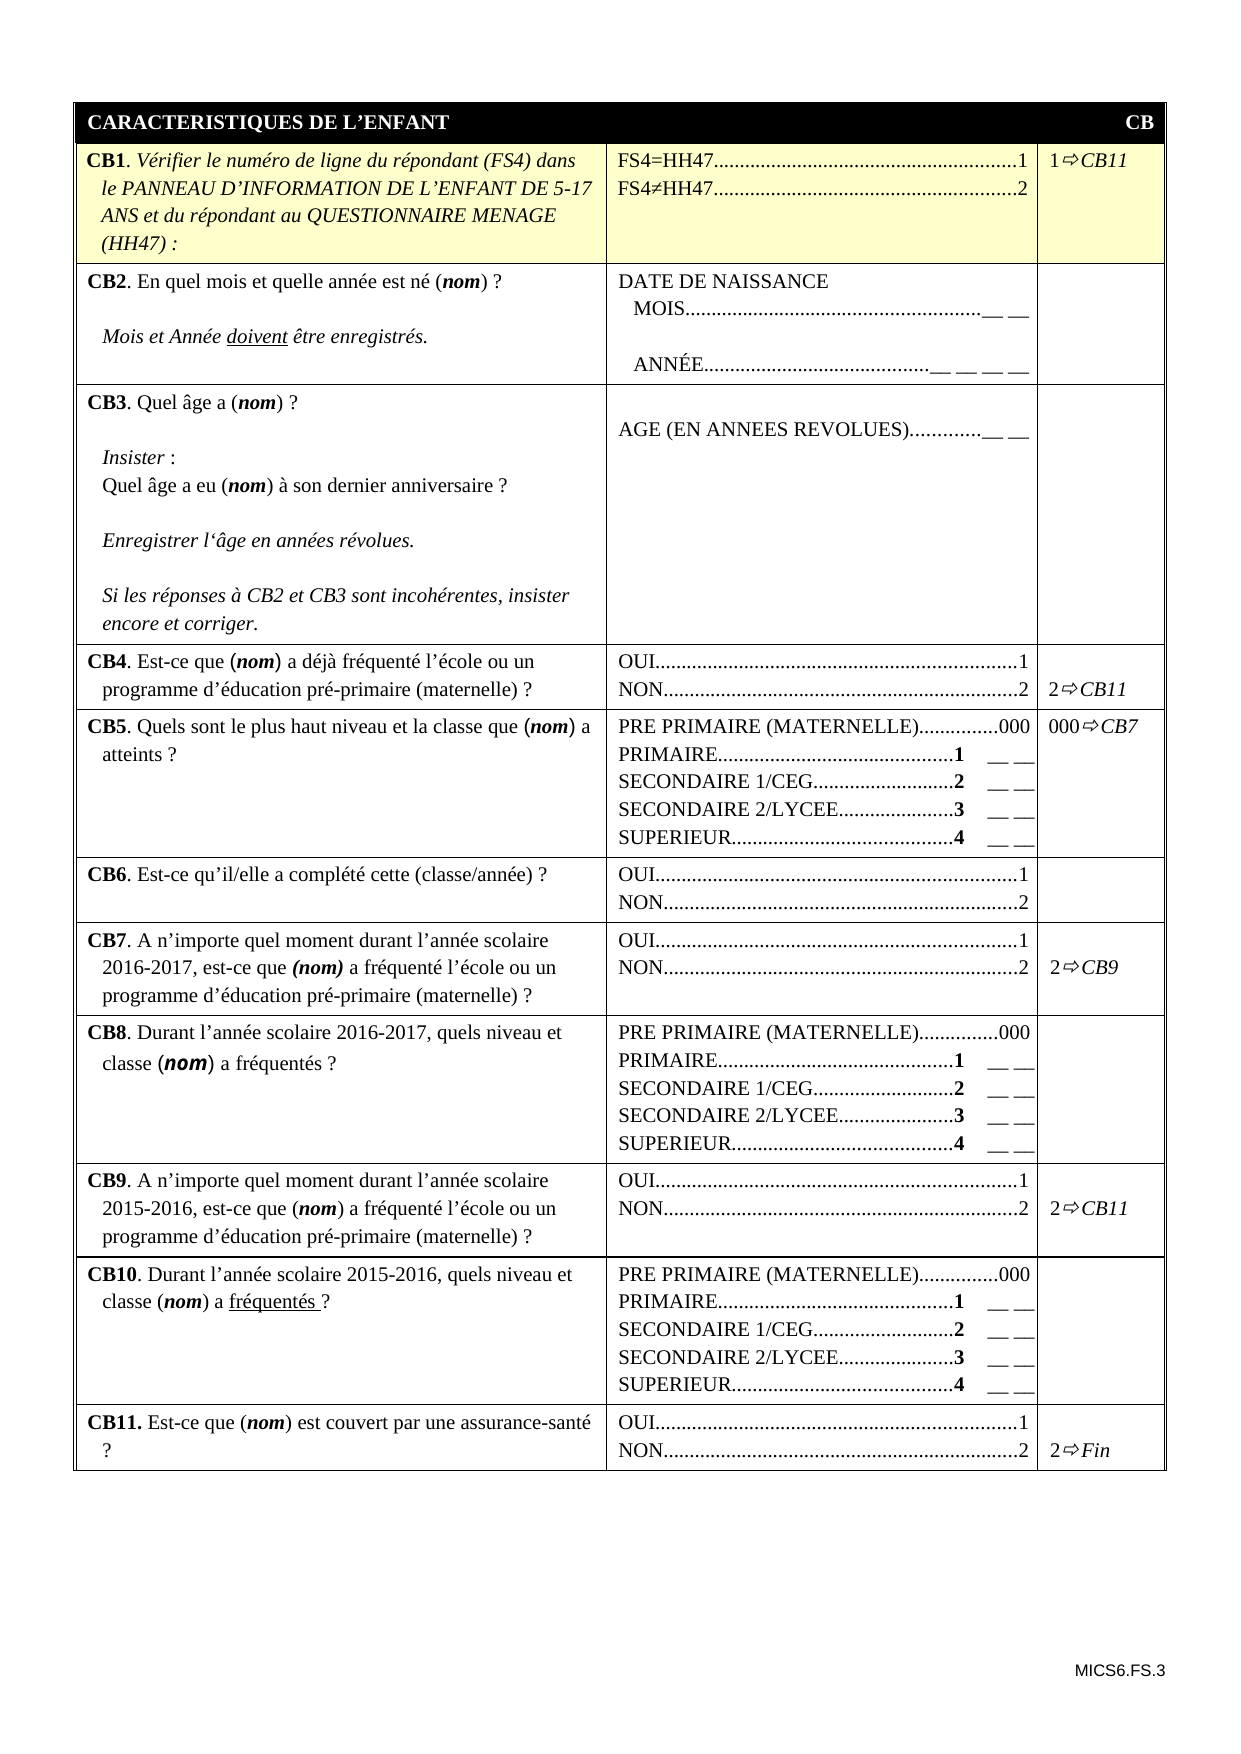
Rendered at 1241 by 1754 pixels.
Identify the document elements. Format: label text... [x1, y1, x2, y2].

table_cell CB7. A n’importe quel moment durant l’année scolaire 2016-2017, est-ce que (nom) a fréquenté l’école ou un programme d’éducation pré-primaire (maternelle) ? [77, 923, 606, 1015]
table_cell CB9. A n’importe quel moment durant l’année scolaire 2015-2016, est-ce que (nom) a fréquenté l’école ou un programme d’éducation pré-primaire (maternelle) ? [77, 1164, 606, 1256]
table_cell CB3. Quel âge a (nom) ? Insister : Quel âge a eu (nom) à son dernier anniversaire ? Enregistrer l‘âge en années révolues. Si les réponses à CB2 et CB3 sont incohérentes, insister encore et corriger. [77, 385, 606, 643]
table_cell [1038, 1258, 1164, 1404]
table_cell CB1. Vérifier le numéro de ligne du répondant (FS4) dans le PANNEAU D’INFORMATION DE L’ENFANT DE 5-17 ANS et du répondant au Questionnaire MENAGE (HH47) : [77, 144, 606, 263]
table_cell FS4=HH47 1 FS4≠HH47 2 [607, 144, 1037, 263]
table_cell Oui 1 NON 2 [607, 1405, 1037, 1469]
table_cell 2CB11 [1038, 1164, 1164, 1256]
table_cell CB6. Est-ce qu’il/elle a complété cette (classe/année) ? [77, 858, 606, 922]
table_cell CB8. Durant l’année scolaire 2016-2017, quels niveau et classe (nom) a fréquentés ? [77, 1016, 606, 1163]
table_cell Oui 1 NON 2 [607, 645, 1037, 709]
table_cell 1CB11 [1038, 144, 1164, 263]
table_cell pre primaire (MATERNELLE) 000 Primaire 1 __ __ Secondaire 1/CEG 2 __ __ Secondaire 2/LYCEE 3 __ __ superieur 4 __ __ [607, 1258, 1037, 1404]
table_cell Date de naissance Mois __ __ Année __ __ __ __ [607, 264, 1037, 384]
table_cell CB5. Quels sont le plus haut niveau et la classe que (nom) a atteints ? [77, 710, 606, 857]
table_header caracteristiques de l’ENFANT [77, 105, 616, 143]
table_cell 2CB11 [1038, 645, 1164, 709]
table_cell CB11. Est-ce que (nom) est couvert par une assurance-santé ? [77, 1405, 606, 1469]
table_cell Oui 1 NON 2 [607, 858, 1037, 922]
table_cell [1038, 264, 1164, 384]
table_cell [1038, 858, 1164, 922]
table_header CB [616, 105, 1164, 143]
table_cell 000CB7 [1038, 710, 1164, 857]
table_cell pre primaire (MATERNELLE) 000 Primaire 1 __ __ Secondaire 1/CEG 2 __ __ Secondaire 2/LYCEE 3 __ __ superieur 4 __ __ [607, 1016, 1037, 1163]
table_cell 2CB9 [1038, 923, 1164, 1015]
table_cell CB4. Est-ce que (nom) a déjà fréquenté l’école ou un programme d’éducation pré-primaire (maternelle) ? [77, 645, 606, 709]
table_cell [1038, 1016, 1164, 1163]
table_cell CB10. Durant l’année scolaire 2015-2016, quels niveau et classe (nom) a fréquentés ? [77, 1258, 606, 1404]
table_cell Age (en annees revolues) __ __ [607, 385, 1037, 643]
table_cell CB2. En quel mois et quelle année est né (nom) ? Mois et Année doivent être enregistrés. [77, 264, 606, 384]
table_cell [1038, 385, 1164, 643]
table_cell 2Fin [1038, 1405, 1164, 1469]
table_cell pre primaire (MATERNELLE) 000 Primaire 1 __ __ Secondaire 1/CEG 2 __ __ Secondaire 2/LYCEE 3 __ __ superieur 4 __ __ [607, 710, 1037, 857]
table_cell Oui 1 NON 2 [607, 1164, 1037, 1256]
table_cell Oui 1 NON 2 [607, 923, 1037, 1015]
